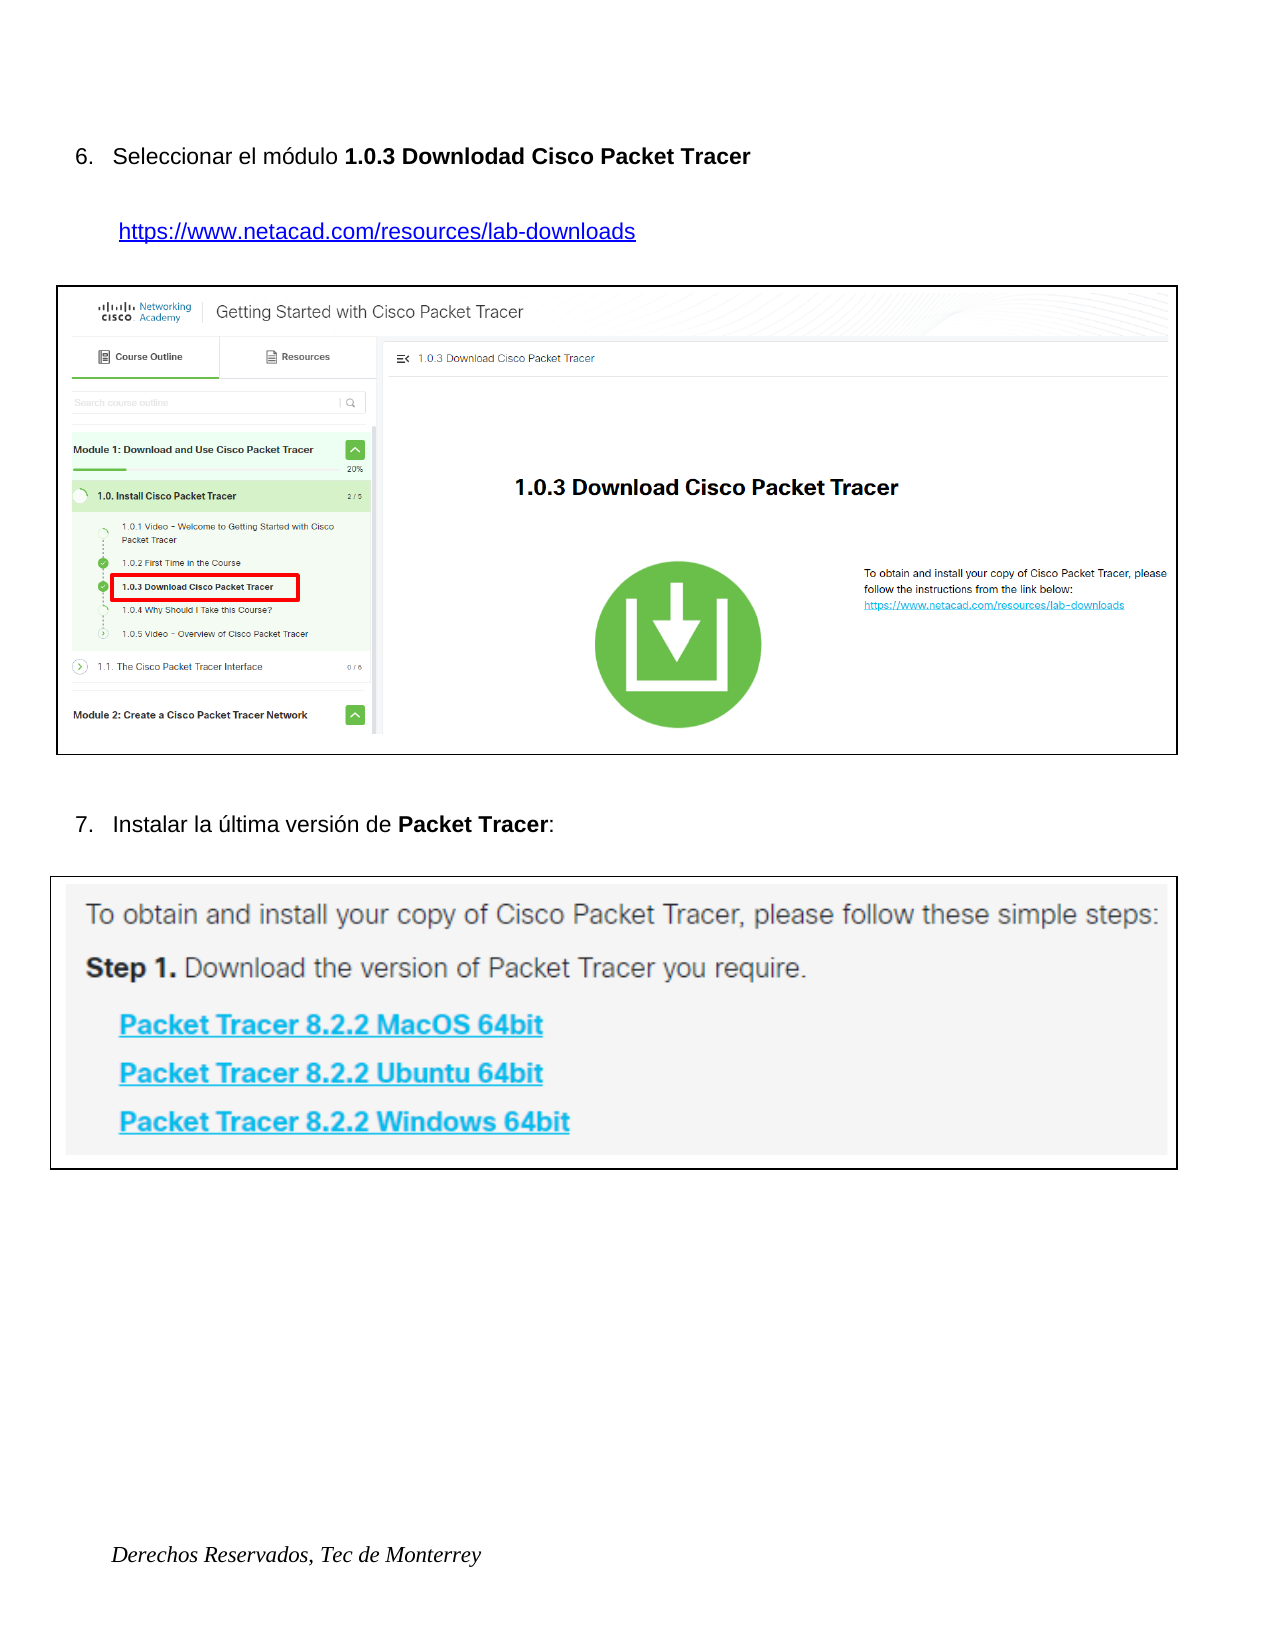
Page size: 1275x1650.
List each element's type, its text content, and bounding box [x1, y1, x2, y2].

list Seleccionar el módulo 1.0.3 Downlodad Cisco Packet Tracer [75, 134, 1200, 172]
picture [71, 293, 1169, 734]
picture [65, 884, 1168, 1155]
text https://www.netacad.com/resources/lab-downloads [86, 209, 1200, 247]
list Instalar la última versión de Packet Tracer: [75, 803, 1200, 840]
